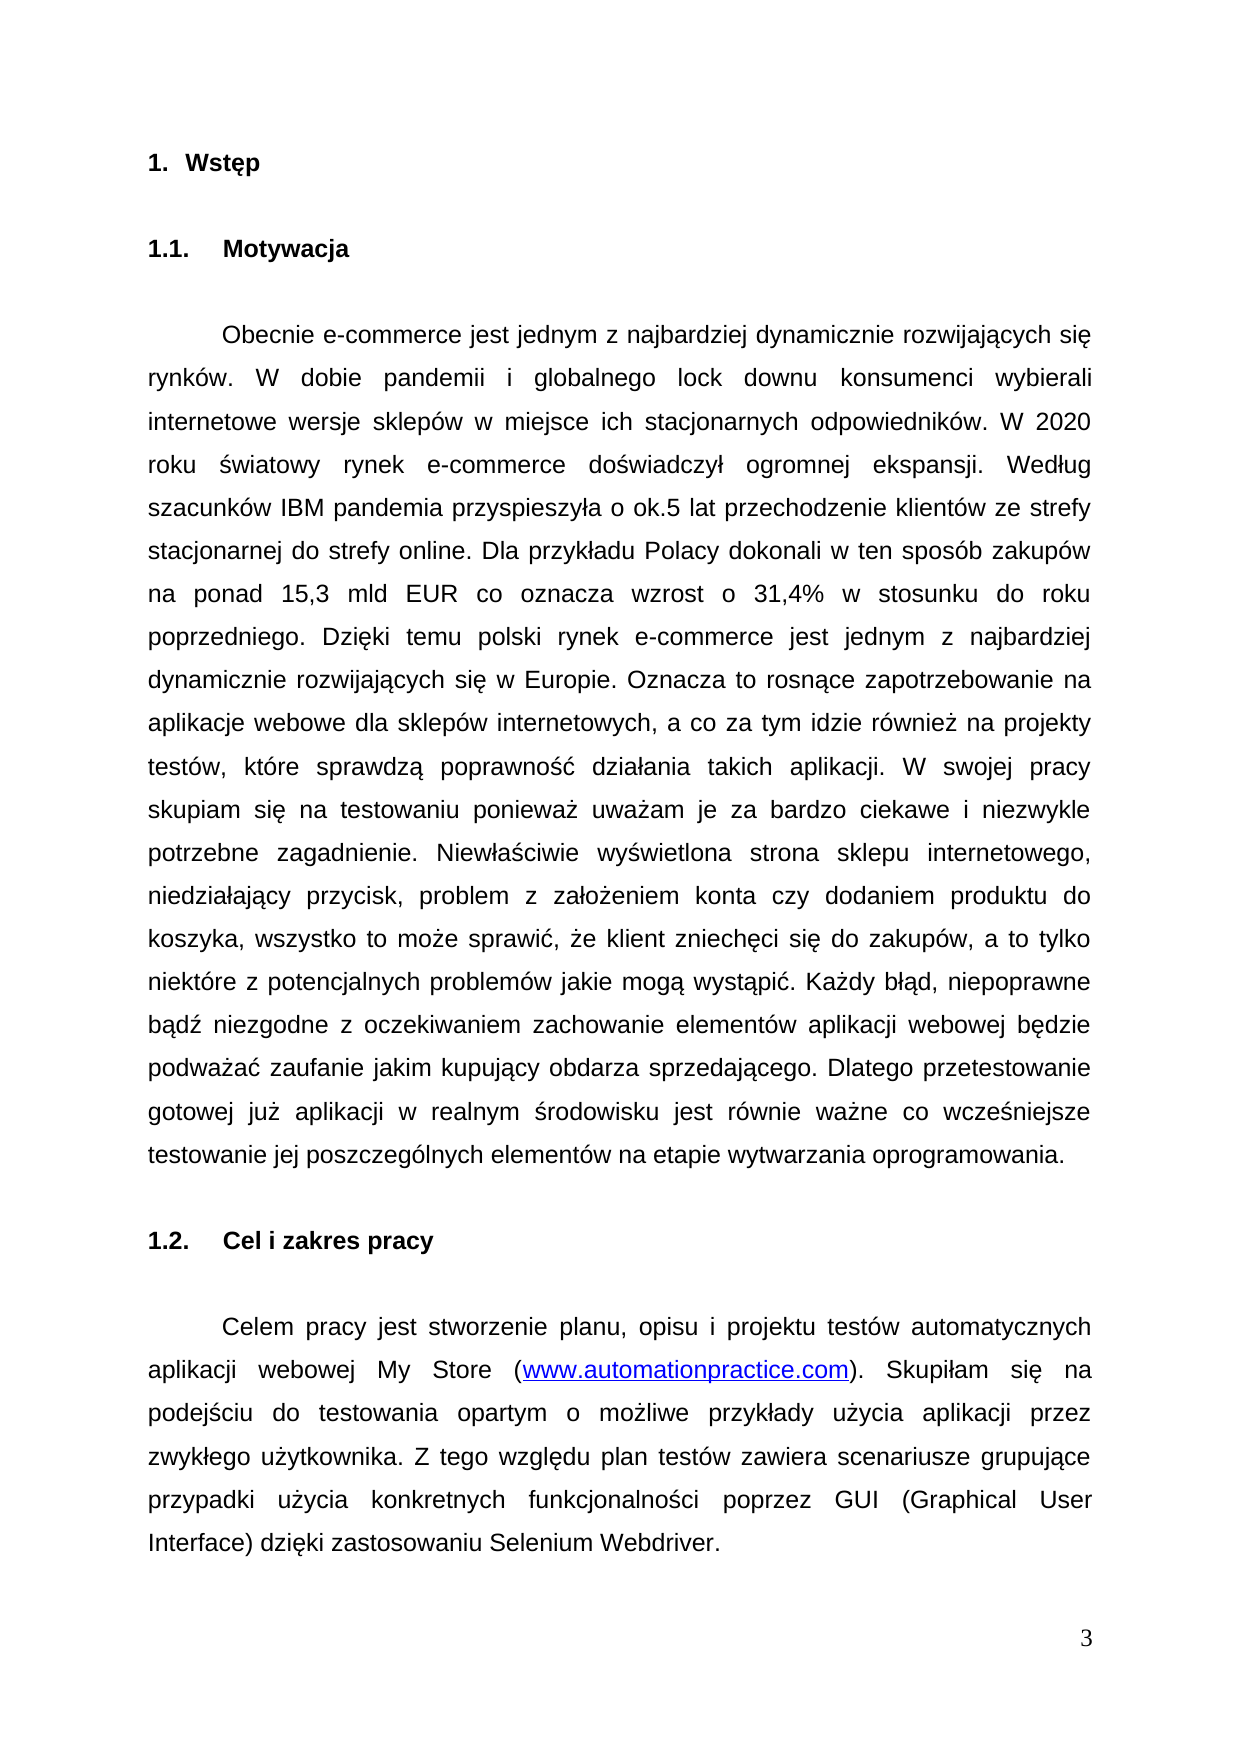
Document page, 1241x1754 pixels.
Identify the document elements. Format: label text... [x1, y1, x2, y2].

list Motywacja [148, 234, 1092, 263]
list Wstęp [148, 148, 1092, 176]
text Obecnie e-commerce jest jednym z najbardziej dynamicznie rozwijających się rynków. W dobie pandemii i globalnego lock downu konsumenci wybierali internetowe wersje sklepów w miejsce ich stacjonarnych odpowiedników. W 2020 roku światowy rynek e-commerce doświadczył ogromnej ekspansji. Według szacunków IBM pandemia przyspieszyła o ok.5 lat przechodzenie klientów ze strefy stacjonarnej do strefy online. Dla przykładu Polacy dokonali w ten sposób zakupów na ponad 15,3 mld EUR co oznacza wzrost o 31,4% w stosunku do roku poprzedniego. Dzięki temu polski rynek e-commerce jest jednym z najbardziej dynamicznie rozwijających się w Europie. Oznacza to rosnące zapotrzebowanie na aplikacje webowe dla sklepów internetowych, a co za tym idzie również na projekty testów, które sprawdzą poprawność działania takich aplikacji. W swojej pracy skupiam się na testowaniu ponieważ uważam je za bardzo ciekawe i niezwykle potrzebne zagadnienie. Niewłaściwie wyświetlona strona sklepu internetowego, niedziałający przycisk, problem z założeniem konta czy dodaniem produktu do koszyka, wszystko to może sprawić, że klient zniechęci się do zakupów, a to tylko niektóre z potencjalnych problemów jakie mogą wystąpić. Każdy błąd, niepoprawne bądź niezgodne z oczekiwaniem zachowanie elementów aplikacji webowej będzie podważać zaufanie jakim kupujący obdarza sprzedającego. Dlatego przetestowanie gotowej już aplikacji w realnym środowisku jest równie ważne co wcześniejsze testowanie jej poszczególnych elementów na etapie wytwarzania oprogramowania. [148, 320, 1092, 1168]
text Celem pracy jest stworzenie planu, opisu i projektu testów automatycznych aplikacji webowej My Store (www.automationpractice.com). Skupiłam się na podejściu do testowania opartym o możliwe przykłady użycia aplikacji przez zwykłego użytkownika. Z tego względu plan testów zawiera scenariusze grupujące przypadki użycia konkretnych funkcjonalności poprzez GUI (Graphical User Interface) dzięki zastosowaniu Selenium Webdriver. [148, 1312, 1092, 1556]
list Cel i zakres pracy [148, 1226, 1092, 1254]
